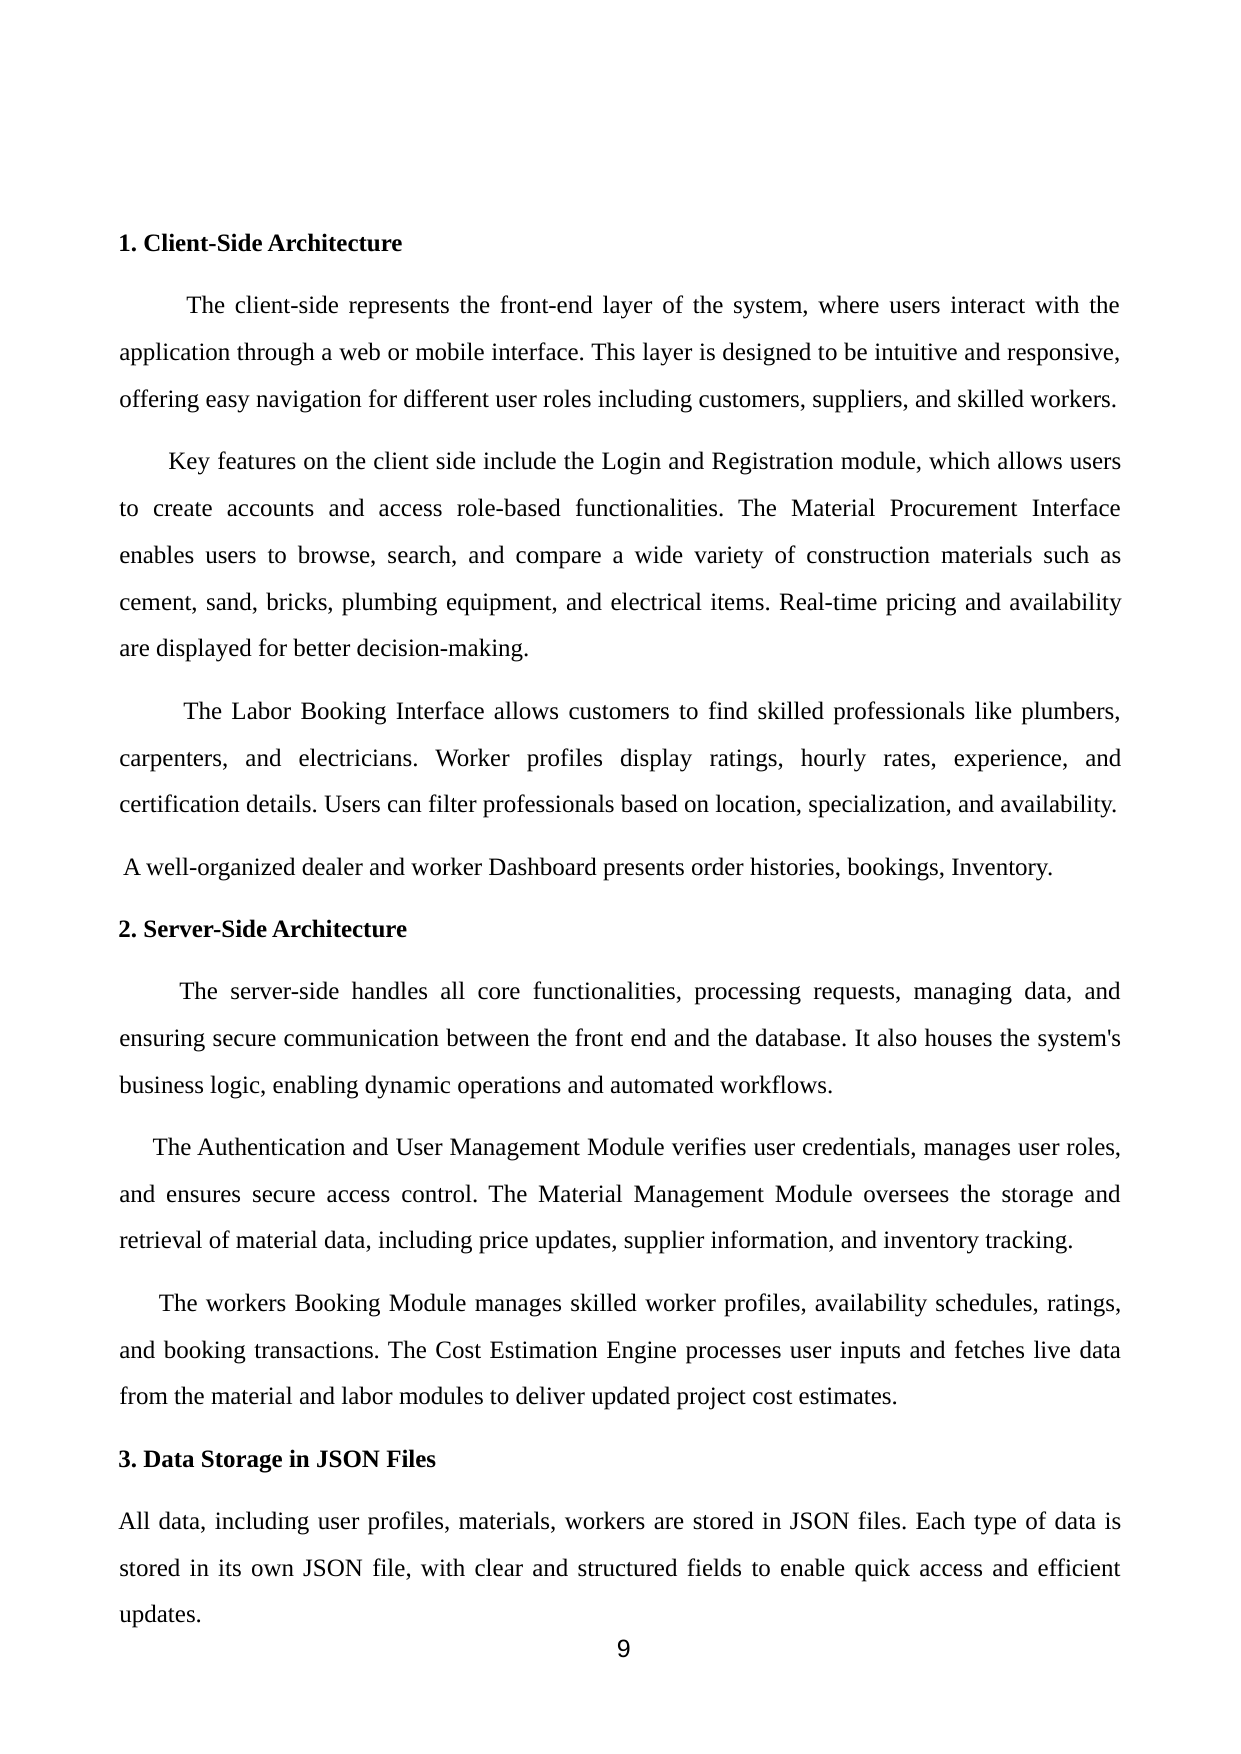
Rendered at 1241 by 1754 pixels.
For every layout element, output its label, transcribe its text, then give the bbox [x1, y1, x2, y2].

text The Authentication and User Management Module verifies user credentials, manages user roles, and ensures secure access control. The Material Management Module oversees the storage and retrieval of material data, including price updates, supplier information, and inventory tracking. [118, 1132, 1122, 1254]
text A well-organized dealer and worker Dashboard presents order histories, bookings, Inventory. [118, 852, 1122, 880]
text The workers Booking Module manages skilled worker profiles, availability schedules, ratings, and booking transactions. The Cost Estimation Engine processes user inputs and fetches live data from the material and labor modules to deliver updated project cost estimates. [118, 1288, 1122, 1410]
text 2. Server-Side Architecture [118, 914, 1122, 943]
text Key features on the client side include the Login and Registration module, which allows users to create accounts and access role-based functionalities. The Material Procurement Interface enables users to browse, search, and compare a wide variety of construction materials such as cement, sand, bricks, plumbing equipment, and electrical items. Real-time pricing and availability are displayed for better decision-making. [118, 446, 1122, 662]
text The server-side handles all core functionalities, processing requests, managing data, and ensuring secure communication between the front end and the database. It also houses the system's business logic, enabling dynamic operations and automated workflows. [118, 976, 1122, 1098]
text The Labor Booking Interface allows customers to find skilled professionals like plumbers, carpenters, and electricians. Worker profiles display ratings, hourly rates, experience, and certification details. Users can filter professionals based on location, specialization, and availability. [118, 696, 1122, 818]
text All data, including user profiles, materials, workers are stored in JSON files. Each type of data is stored in its own JSON file, with clear and structured fields to enable quick access and efficient updates. [118, 1506, 1122, 1628]
text 3. Data Storage in JSON Files [118, 1444, 1122, 1472]
text 1. Client-Side Architecture [118, 228, 1122, 257]
text The client-side represents the front-end layer of the system, where users interact with the application through a web or mobile interface. This layer is designed to be intuitive and responsive, offering easy navigation for different user roles including customers, suppliers, and skilled workers. [118, 291, 1122, 413]
